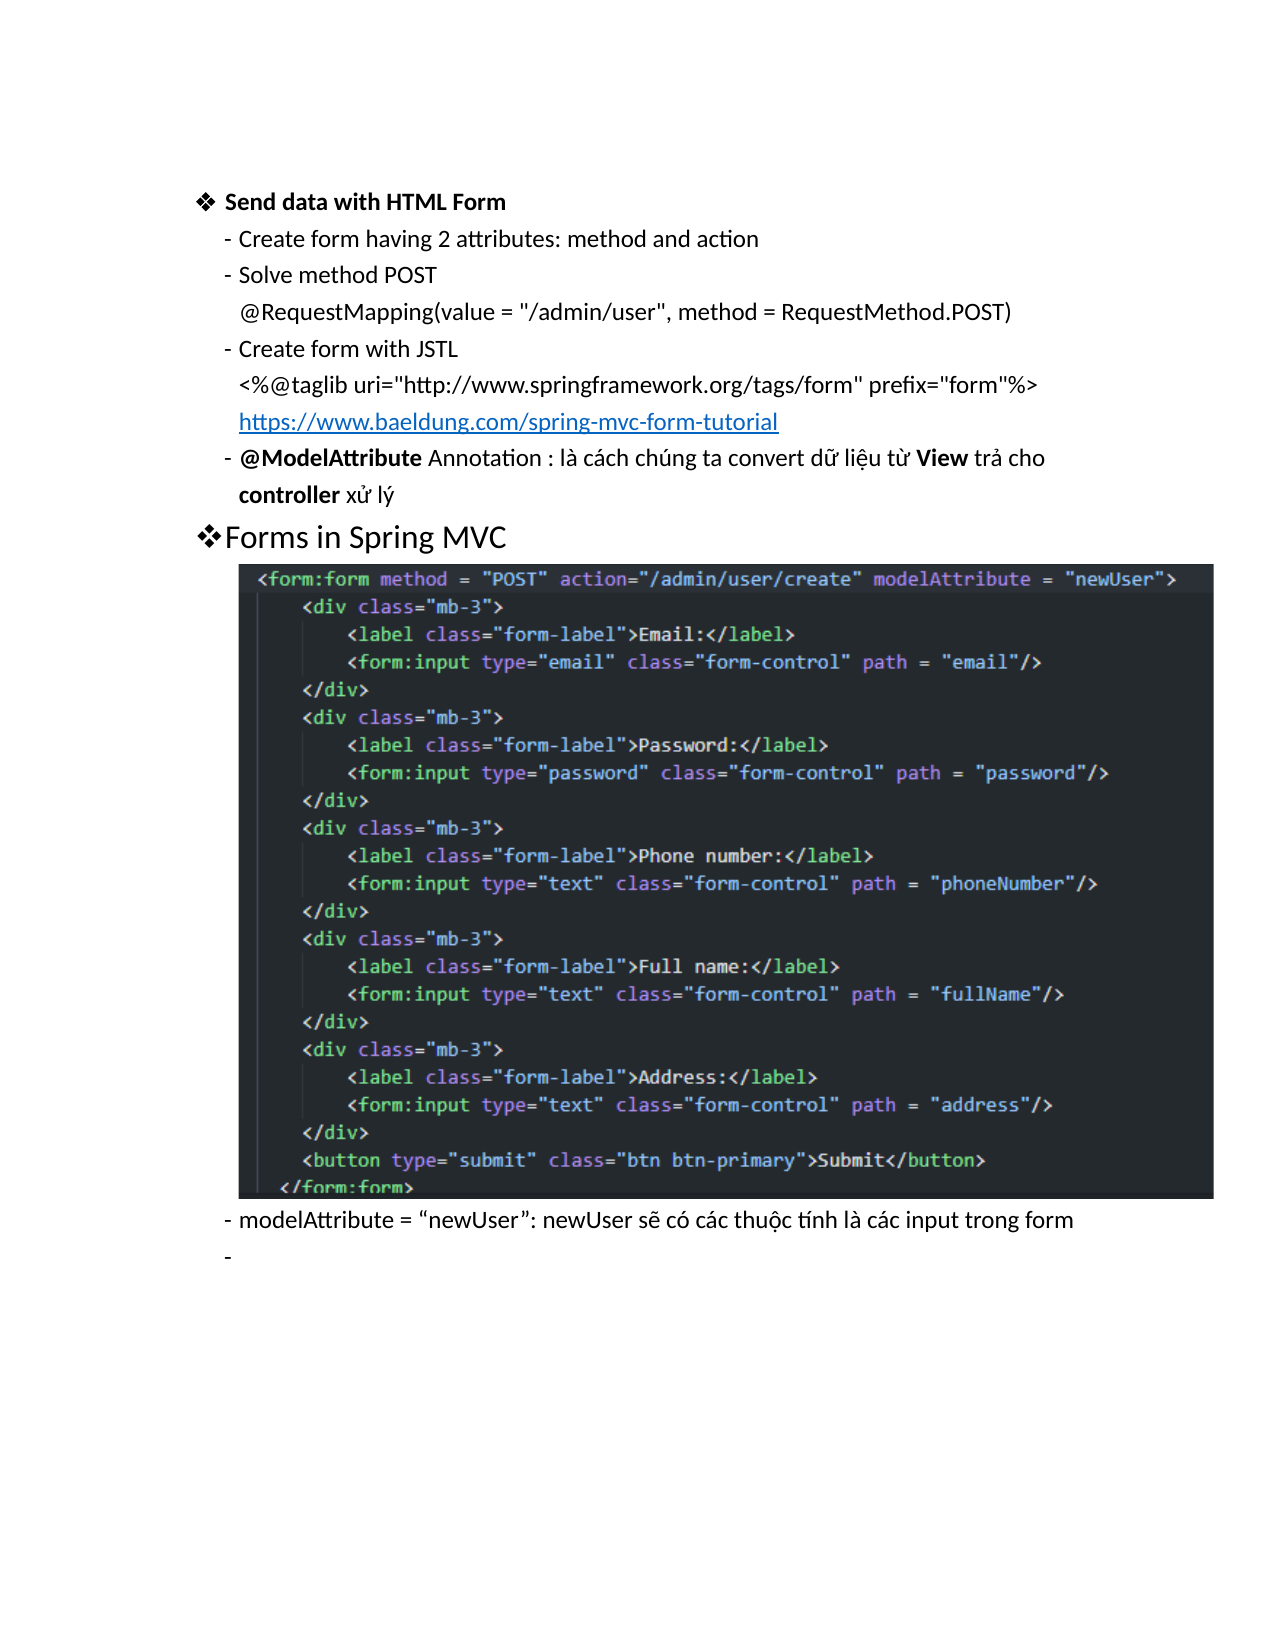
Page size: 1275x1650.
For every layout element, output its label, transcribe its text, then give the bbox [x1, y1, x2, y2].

list https://www.baeldung.com/spring-mvc-form-tutorial [239, 406, 1125, 436]
list @RequestMapping(value = "/admin/user", method = RequestMethod.POST) [239, 296, 1125, 327]
picture [238, 564, 1214, 1199]
list Create form with JSTL [224, 333, 1125, 363]
list Send data with HTML Form [194, 187, 1125, 217]
list Forms in Spring MVC [194, 516, 1125, 556]
list <%@taglib uri="http://www.springframework.org/tags/form" prefix="form"%> [239, 369, 1125, 400]
list Create form having 2 attributes: method and action [224, 223, 1125, 254]
list @ModelAttribute Annotation : là cách chúng ta convert dữ liệu từ View trả cho controller xử lý [224, 442, 1125, 509]
list modelAttribute = “newUser”: newUser sẽ có các thuộc tính là các input trong form [224, 1204, 1125, 1235]
list Solve method POST [224, 260, 1125, 290]
